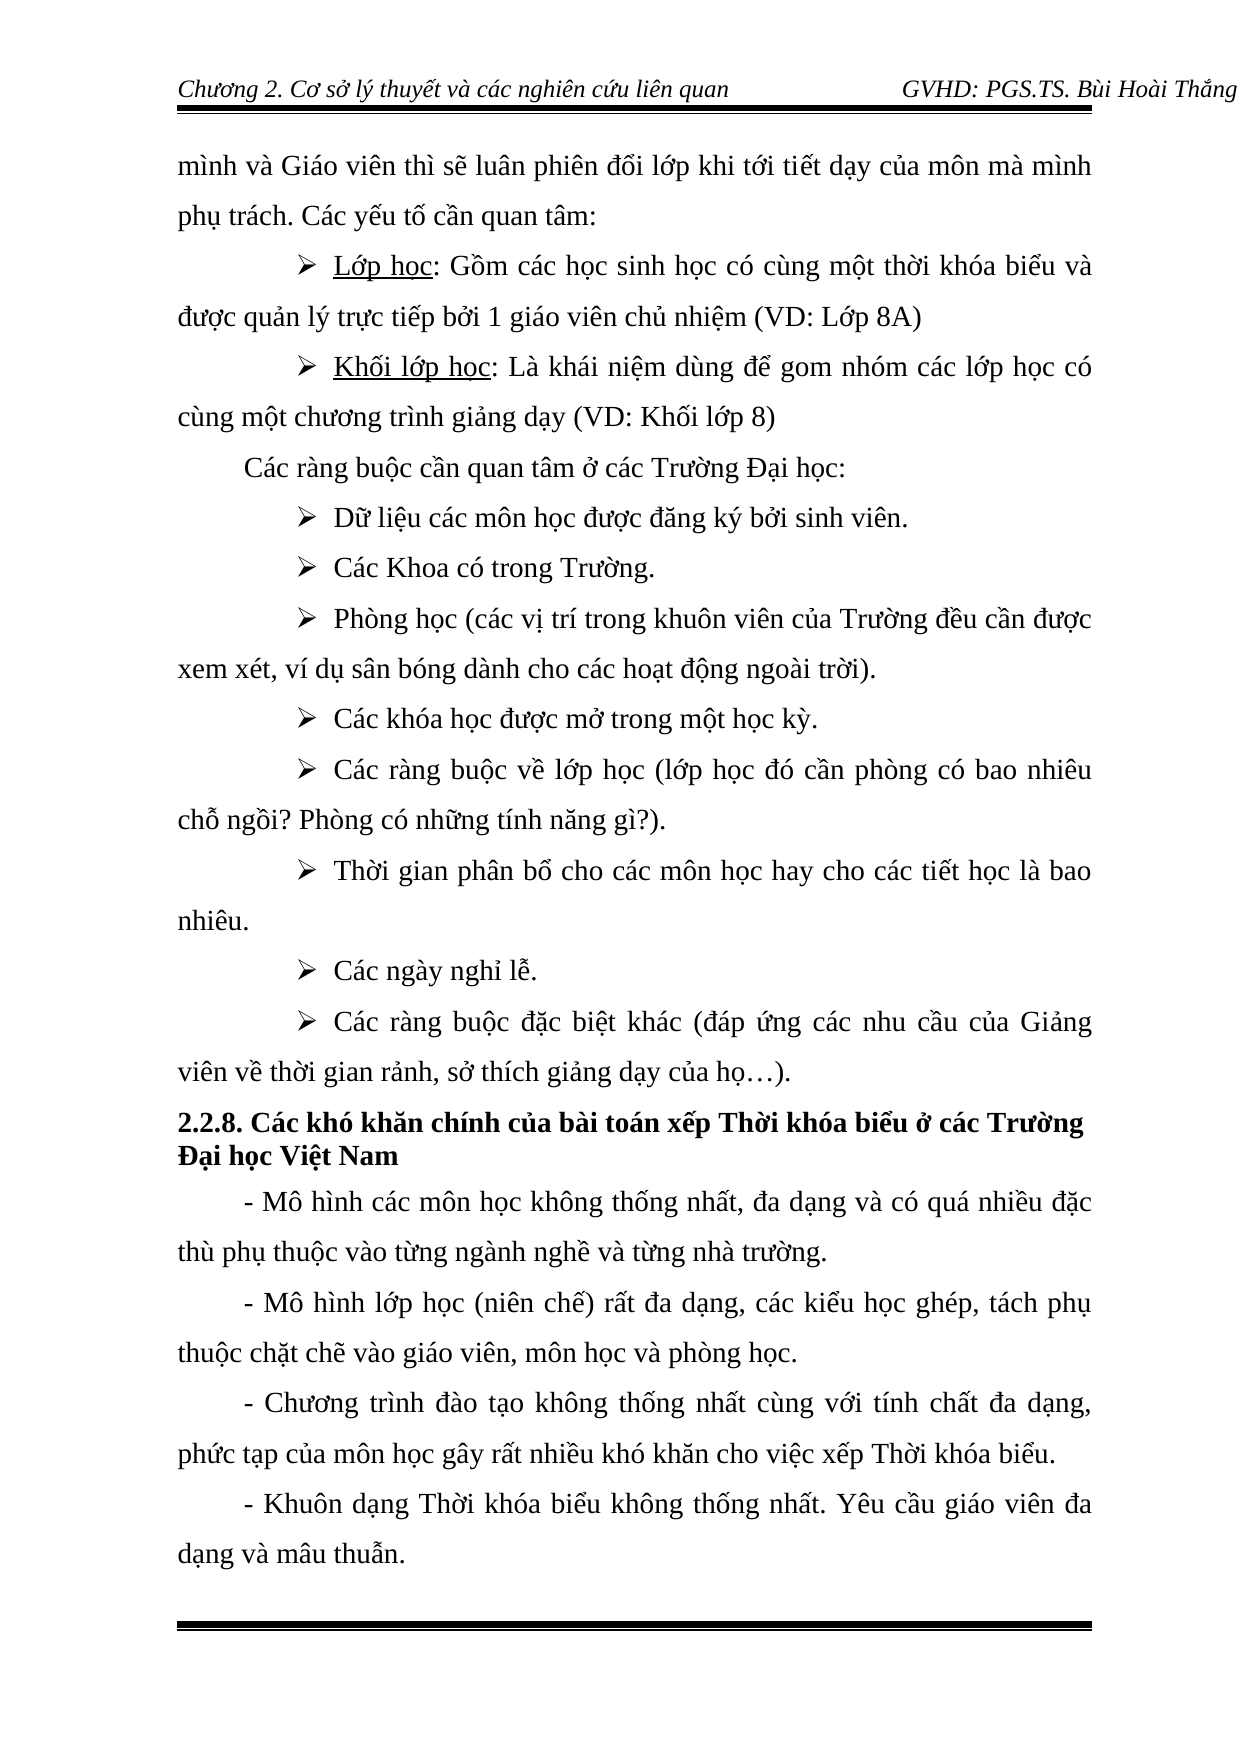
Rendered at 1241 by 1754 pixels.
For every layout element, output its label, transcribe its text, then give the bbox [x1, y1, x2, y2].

text Các Khoa có trong Trường. [177, 551, 1092, 584]
text Các ràng buộc đặc biệt khác (đáp ứng các nhu cầu của Giảng viên về thời gian rảnh, sở thích giảng dạy của họ…). [177, 1004, 1092, 1088]
text Các khóa học được mở trong một học kỳ. [177, 702, 1092, 735]
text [177, 148, 1092, 232]
text - Chương trình đào tạo không thống nhất cùng với tính chất đa dạng, phức tạp của môn học gây rất nhiều khó khăn cho việc xếp Thời khóa biểu. [177, 1386, 1092, 1469]
text Các ngày nghỉ lễ. [177, 953, 1092, 987]
text Thời gian phân bổ cho các môn học hay cho các tiết học là bao nhiêu. [177, 853, 1092, 937]
text Phòng học (các vị trí trong khuôn viên của Trường đều cần được xem xét, ví dụ sân bóng dành cho các hoạt động ngoài trời). [177, 601, 1092, 685]
text - Mô hình các môn học không thống nhất, đa dạng và có quá nhiều đặc thù phụ thuộc vào từng ngành nghề và từng nhà trường. [177, 1184, 1092, 1268]
text - Khuôn dạng Thời khóa biểu không thống nhất. Yêu cầu giáo viên đa dạng và mâu thuẫn. [177, 1486, 1092, 1570]
text Các ràng buộc cần quan tâm ở các Trường Đại học: [177, 450, 1092, 483]
text Lớp học: Gồm các học sinh học có cùng một thời khóa biểu và được quản lý trực tiếp bởi 1 giáo viên chủ nhiệm (VD: Lớp 8A) [177, 248, 1092, 332]
text Các ràng buộc về lớp học (lớp học đó cần phòng có bao nhiêu chỗ ngồi? Phòng có những tính năng gì?). [177, 752, 1092, 836]
text Các khó khăn chính của bài toán xếp Thời khóa biểu ở các Trường Đại học Việt Nam [177, 1105, 1092, 1172]
text - Mô hình lớp học (niên chế) rất đa dạng, các kiểu học ghép, tách phụ thuộc chặt chẽ vào giáo viên, môn học và phòng học. [177, 1285, 1092, 1369]
text Khối lớp học: Là khái niệm dùng để gom nhóm các lớp học có cùng một chương trình giảng dạy (VD: Khối lớp 8) [177, 349, 1092, 433]
text Dữ liệu các môn học được đăng ký bởi sinh viên. [177, 500, 1092, 534]
